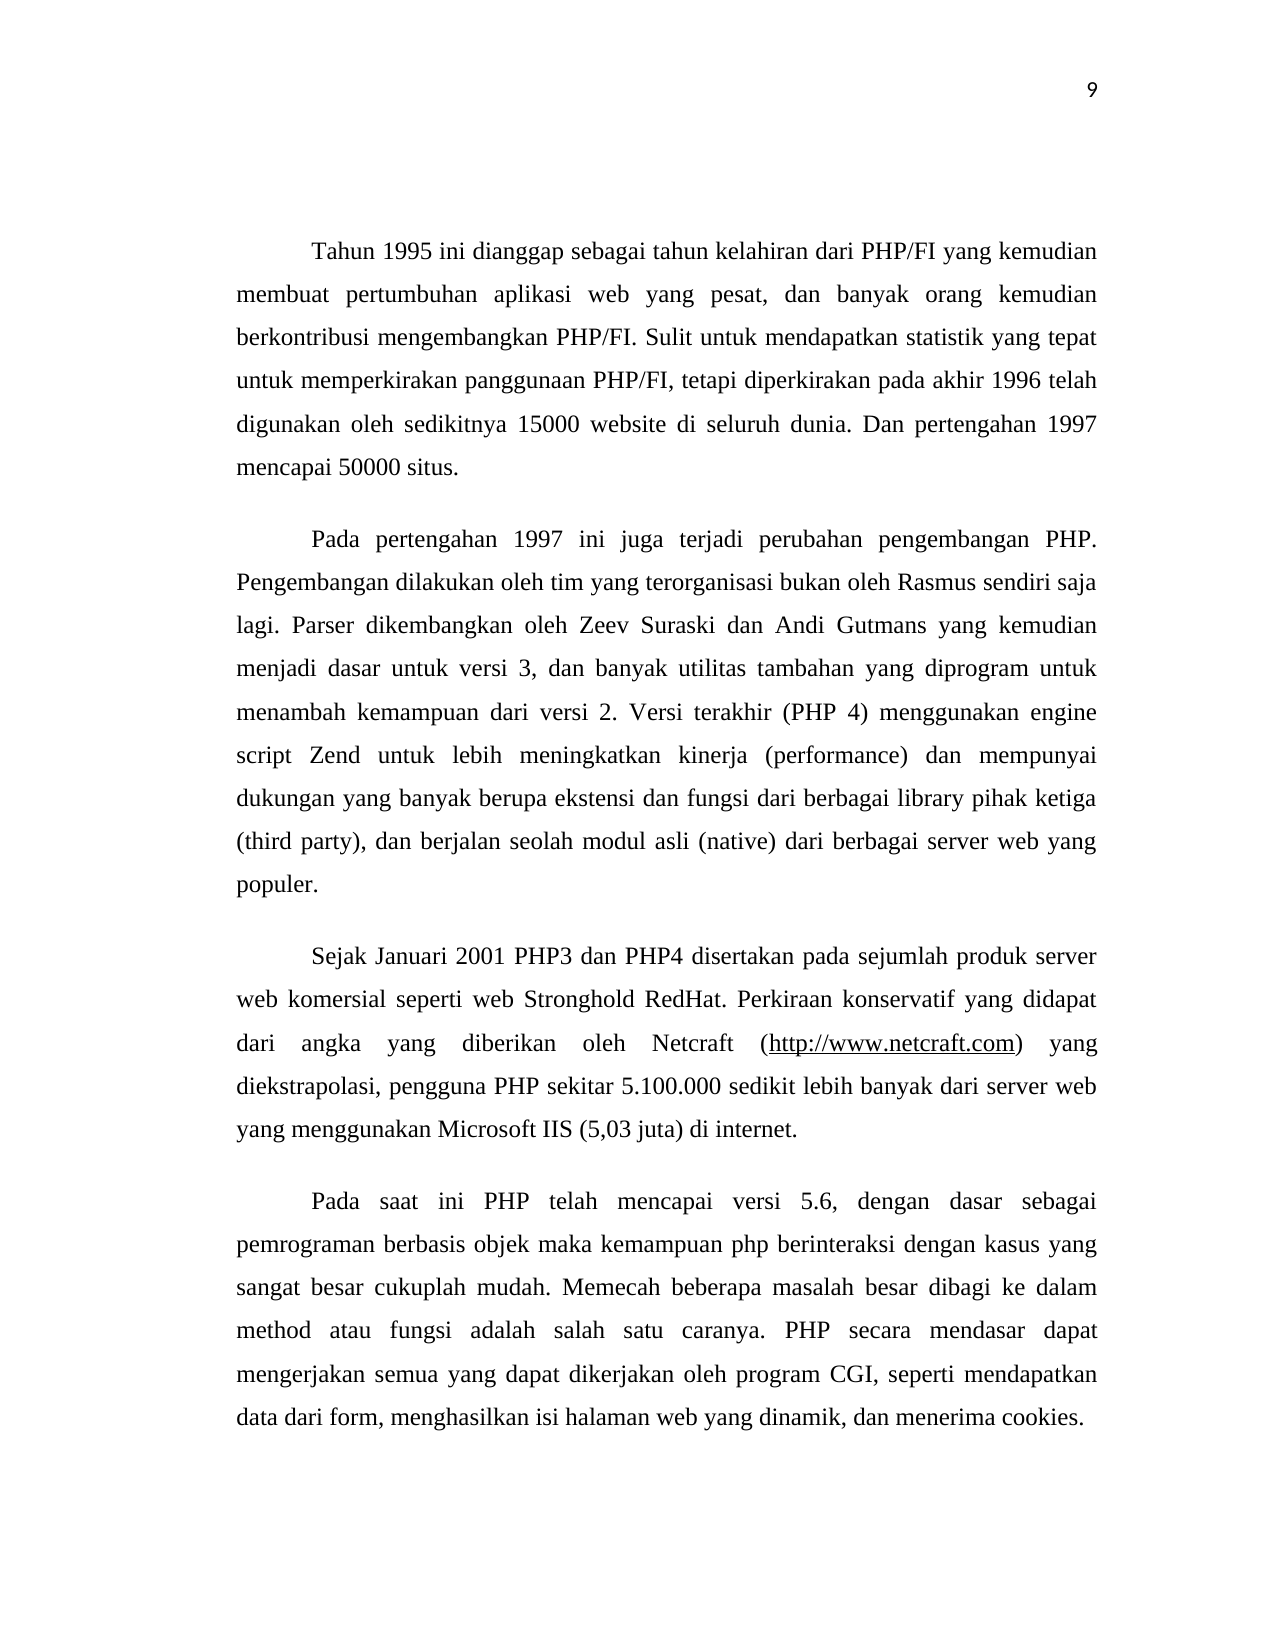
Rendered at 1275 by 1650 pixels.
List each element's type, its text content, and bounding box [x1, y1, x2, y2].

text Pada saat ini PHP telah mencapai versi 5.6, dengan dasar sebagai pemrograman berbasis objek maka kemampuan php berinteraksi dengan kasus yang sangat besar cukuplah mudah. Memecah beberapa masalah besar dibagi ke dalam method atau fungsi adalah salah satu caranya. PHP secara mendasar dapat mengerjakan semua yang dapat dikerjakan oleh program CGI, seperti mendapatkan data dari form, menghasilkan isi halaman web yang dinamik, dan menerima cookies. [236, 1186, 1098, 1359]
text Sejak Januari 2001 PHP3 dan PHP4 disertakan pada sejumlah produk server web komersial seperti web Stronghold RedHat. Perkiraan konservatif yang didapat dari angka yang diberikan oleh Netcraft (http://www.netcraft.com) yang diekstrapolasi, pengguna PHP sekitar 5.100.000 sedikit lebih banyak dari server web yang menggunakan Microsoft IIS (5,03 juta) di internet. [236, 941, 1098, 1143]
text Tahun 1995 ini dianggap sebagai tahun kelahiran dari PHP/FI yang kemudian membuat pertumbuhan aplikasi web yang pesat, dan banyak orang kemudian berkontribusi mengembangkan PHP/FI. Sulit untuk mendapatkan statistik yang tepat untuk memperkirakan panggunaan PHP/FI, tetapi diperkirakan pada akhir 1996 telah digunakan oleh sedikitnya 15000 website di seluruh dunia. Dan pertengahan 1997 mencapai 50000 situs. [236, 236, 1098, 481]
text Pada pertengahan 1997 ini juga terjadi perubahan pengembangan PHP. Pengembangan dilakukan oleh tim yang terorganisasi bukan oleh Rasmus sendiri saja lagi. Parser dikembangkan oleh Zeev Suraski dan Andi Gutmans yang kemudian menjadi dasar untuk versi 3, dan banyak utilitas tambahan yang diprogram untuk menambah kemampuan dari versi 2. Versi terakhir (PHP 4) menggunakan engine script Zend untuk lebih meningkatkan kinerja (performance) dan mempunyai dukungan yang banyak berupa ekstensi dan fungsi dari berbagai library pihak ketiga (third party), dan berjalan seolah modul asli (native) dari berbagai server web yang populer. [236, 524, 1098, 898]
text Pada saat ini PHP telah mencapai versi 5.6, dengan dasar sebagai pemrograman berbasis objek maka kemampuan php berinteraksi dengan kasus yang sangat besar cukuplah mudah. Memecah beberapa masalah besar dibagi ke dalam method atau fungsi adalah salah satu caranya. PHP secara mendasar dapat mengerjakan semua yang dapat dikerjakan oleh program CGI, seperti mendapatkan data dari form, menghasilkan isi halaman web yang dinamik, dan menerima cookies. [236, 1387, 1098, 1431]
